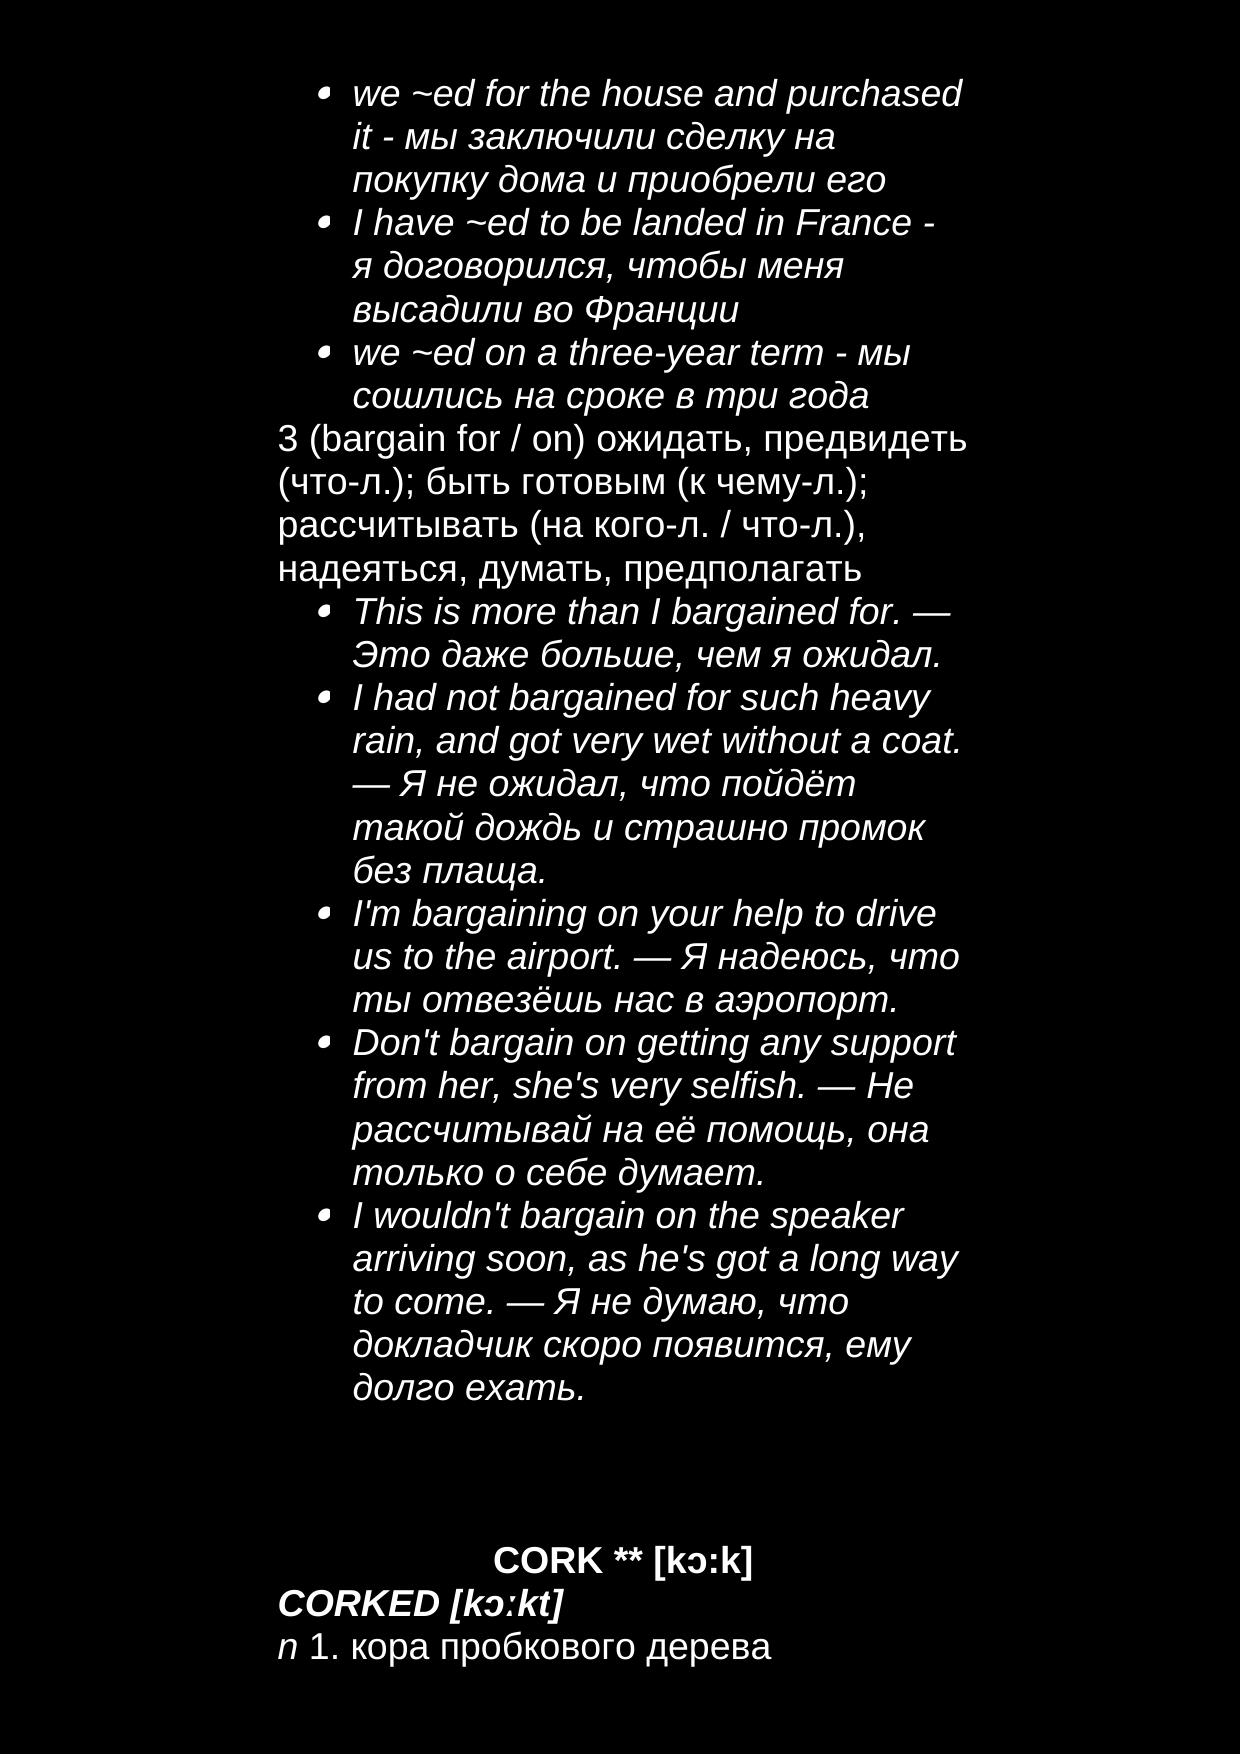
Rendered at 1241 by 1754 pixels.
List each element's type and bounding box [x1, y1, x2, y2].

table_header [270, 62, 976, 1676]
